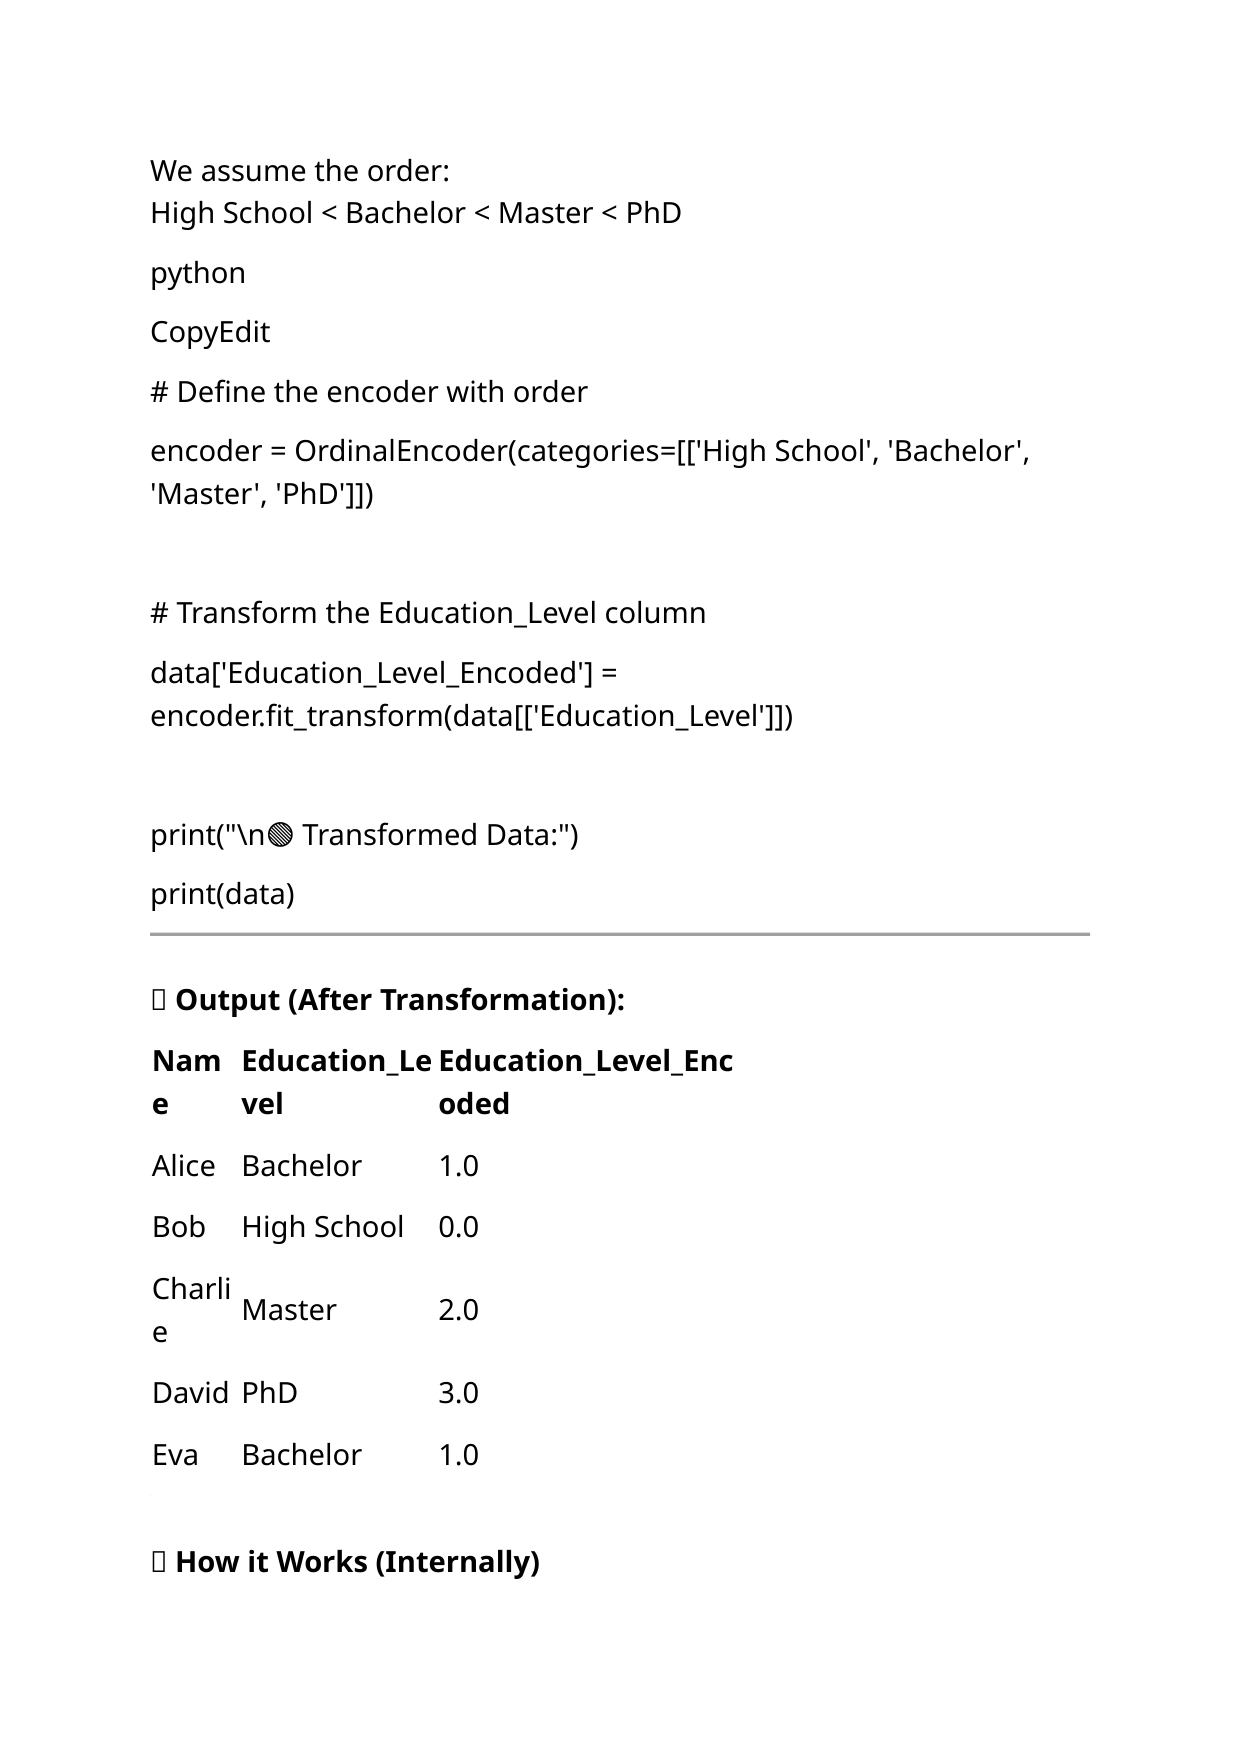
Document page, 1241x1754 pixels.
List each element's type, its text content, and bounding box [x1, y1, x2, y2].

text We assume the order: High School < Bachelor < Master < PhD [150, 150, 1090, 232]
text # Define the encoder with order [150, 371, 1090, 411]
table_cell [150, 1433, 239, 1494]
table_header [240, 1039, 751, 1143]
text CopyEdit [150, 312, 1090, 351]
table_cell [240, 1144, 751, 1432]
text print(data) [150, 873, 1090, 913]
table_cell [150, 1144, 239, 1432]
text 🧮 How it Works (Internally) [150, 1541, 1090, 1581]
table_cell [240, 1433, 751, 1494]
text python [150, 252, 1090, 292]
text # Transform the Education_Level column [150, 592, 1090, 632]
text encoder = OrdinalEncoder(categories=[['High School', 'Bachelor', 'Master', 'PhD']]) [150, 431, 1090, 513]
text data['Education_Level_Encoded'] = encoder.fit_transform(data[['Education_Level']]) [150, 652, 1090, 734]
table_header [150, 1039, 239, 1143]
text print("\n🟢 Transformed Data:") [150, 814, 1090, 853]
text 🔸 Output (After Transformation): [150, 979, 1090, 1019]
